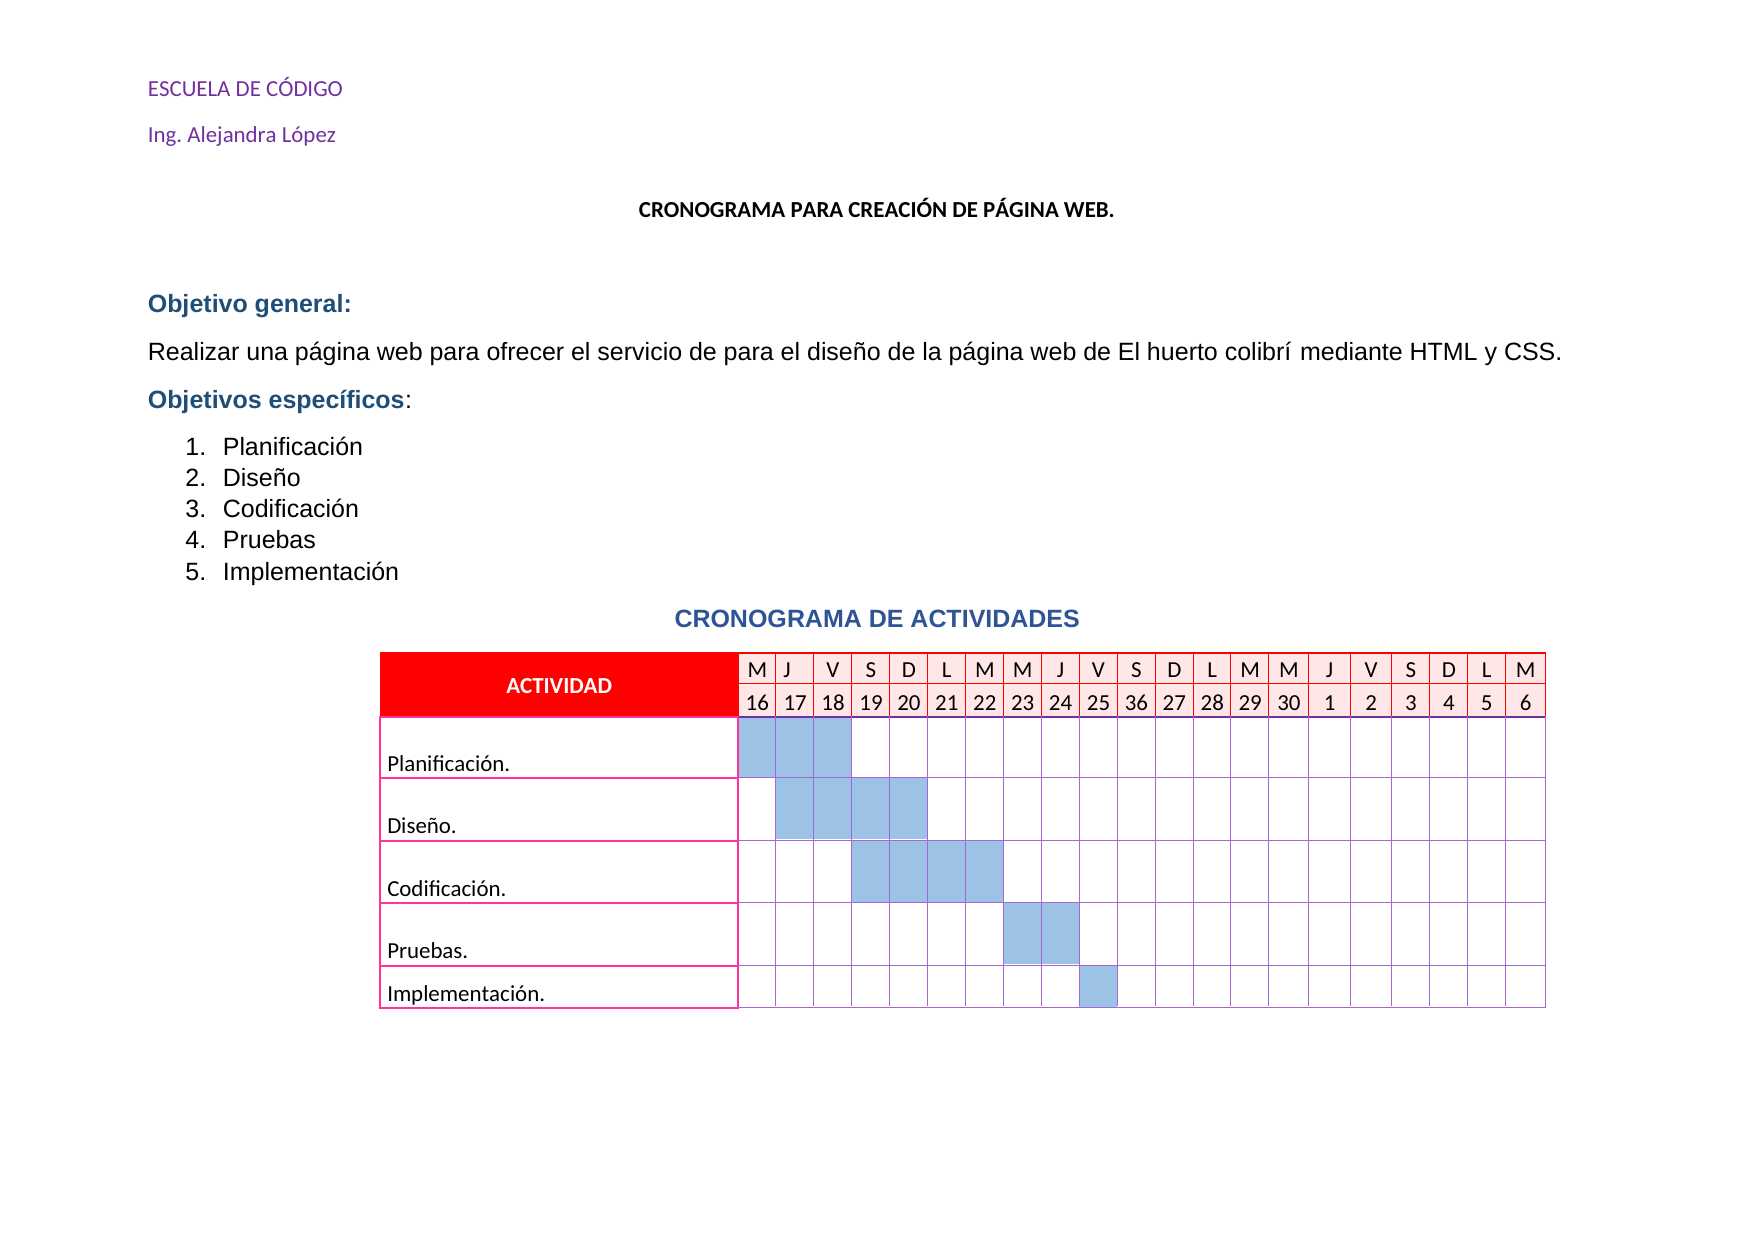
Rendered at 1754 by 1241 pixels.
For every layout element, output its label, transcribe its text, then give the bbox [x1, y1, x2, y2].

list Implementación [185, 557, 1606, 585]
table_cell [1231, 966, 1269, 1007]
table_cell 2 [1351, 684, 1391, 716]
table_cell [739, 718, 775, 777]
table_cell 18 [814, 684, 851, 716]
list Pruebas [185, 526, 1606, 554]
table_cell 22 [966, 684, 1003, 716]
table_header V [814, 654, 851, 683]
table_cell [1506, 903, 1545, 964]
list Planificación [185, 432, 1606, 461]
table_header S [1118, 654, 1155, 683]
table_cell 6 [1506, 684, 1545, 716]
table_cell [1004, 718, 1041, 777]
table_cell [1269, 966, 1308, 1007]
table_cell [852, 841, 889, 902]
text Objetivo general: [148, 289, 1606, 318]
table_cell [776, 903, 813, 964]
table_cell [1042, 841, 1079, 902]
text Realizar una página web para ofrecer el servicio de para el diseño de la página web de El huerto colibrí mediante HTML y CSS. [148, 337, 1606, 366]
table_cell [1430, 841, 1467, 902]
table_cell [890, 966, 927, 1007]
table_header M [1269, 654, 1308, 683]
table_cell [739, 778, 775, 839]
table_cell 16 [739, 684, 775, 716]
table_cell 3 [1392, 684, 1429, 716]
table_header M [739, 654, 775, 683]
table_cell [852, 903, 889, 964]
table_header D [890, 654, 927, 683]
table_cell [1392, 841, 1429, 902]
table_header ACTIVIDAD [380, 652, 737, 716]
table_cell [776, 966, 814, 1007]
table_cell [1506, 778, 1545, 839]
table_cell Codificación. [381, 842, 737, 902]
table_header M [966, 654, 1003, 683]
table_header M [1231, 654, 1268, 683]
table_cell [1117, 966, 1155, 1007]
table_cell [814, 903, 851, 964]
table_cell [1430, 903, 1467, 964]
text CRONOGRAMA PARA CREACIÓN DE PÁGINA WEB. [148, 196, 1606, 223]
table_cell [1309, 903, 1350, 964]
table_cell [1194, 903, 1230, 964]
table_cell 27 [1156, 684, 1193, 716]
table_header M [1506, 654, 1545, 683]
table_cell [1231, 903, 1268, 964]
table_cell [1155, 966, 1193, 1007]
table_header V [1080, 654, 1117, 683]
table_cell [928, 841, 965, 902]
table_header D [1156, 654, 1193, 683]
table_cell Implementación. [381, 967, 737, 1007]
table_cell [1392, 718, 1429, 777]
table_cell [966, 778, 1003, 839]
table_cell [852, 718, 889, 777]
table_cell [1004, 841, 1041, 902]
table_cell [1309, 778, 1350, 839]
table_cell [776, 841, 813, 902]
text CRONOGRAMA DE ACTIVIDADES [148, 604, 1606, 633]
table_header V [1351, 654, 1391, 683]
table_cell [1392, 778, 1429, 839]
table_cell 28 [1194, 684, 1230, 716]
table_cell [776, 718, 813, 777]
table_cell [1118, 718, 1155, 777]
table_cell [1350, 966, 1392, 1007]
table_cell 30 [1269, 684, 1308, 716]
table_cell [1351, 778, 1391, 839]
table_cell [852, 966, 889, 1007]
table_header D [1430, 654, 1467, 683]
table_cell Planificación. [381, 718, 737, 777]
table_cell [1194, 841, 1230, 902]
table_cell [1269, 841, 1308, 902]
table_cell [1269, 778, 1308, 839]
table_cell 5 [1468, 684, 1505, 716]
table_cell [966, 841, 1003, 902]
table_cell [928, 903, 965, 964]
table_header J [1309, 654, 1350, 683]
table_cell [1468, 966, 1505, 1007]
list Codificación [185, 494, 1606, 523]
table_cell 1 [1309, 684, 1350, 716]
table_cell [1309, 718, 1350, 777]
table_cell [1156, 841, 1193, 902]
table_cell [1506, 718, 1545, 777]
table_cell 24 [1042, 684, 1079, 716]
table_cell [1505, 966, 1545, 1007]
table_cell [814, 841, 851, 902]
table_header M [1004, 654, 1041, 683]
table_header S [852, 654, 889, 683]
table_cell [928, 718, 965, 777]
table_cell [928, 778, 965, 839]
table_cell [1118, 778, 1155, 839]
table_cell [1194, 718, 1230, 777]
table_cell 19 [852, 684, 889, 716]
table_cell [1118, 841, 1155, 902]
table_cell 4 [1430, 684, 1467, 716]
table_cell [814, 718, 851, 777]
table_cell [1042, 778, 1079, 839]
table_cell [890, 718, 927, 777]
table_cell [1118, 903, 1155, 964]
table_cell [1193, 966, 1231, 1007]
table_cell [1309, 841, 1350, 902]
table_cell [814, 966, 852, 1007]
table_cell [1506, 841, 1545, 902]
table_cell [1269, 718, 1308, 777]
table_cell [852, 778, 889, 839]
table_cell [1231, 778, 1268, 839]
table_cell [1003, 966, 1041, 1007]
table_cell [1080, 841, 1117, 902]
table_cell [1468, 778, 1505, 839]
table_cell [1080, 778, 1117, 839]
table_cell [1468, 841, 1505, 902]
table_cell [1351, 718, 1391, 777]
table_cell [966, 966, 1003, 1007]
table_cell [1430, 718, 1467, 777]
table_cell 36 [1118, 684, 1155, 716]
table_cell [1468, 903, 1505, 964]
table_cell [890, 903, 927, 964]
table_cell [928, 966, 966, 1007]
table_cell [1041, 966, 1079, 1007]
table_cell [966, 903, 1003, 964]
table_cell [1231, 718, 1268, 777]
table_cell 20 [890, 684, 927, 716]
table_cell [1004, 903, 1041, 964]
table_cell 21 [928, 684, 965, 716]
table_cell [1392, 966, 1430, 1007]
table_cell [1351, 841, 1391, 902]
table_cell [1392, 903, 1429, 964]
table_cell [1269, 903, 1308, 964]
list Diseño [185, 463, 1606, 492]
table_cell [1156, 718, 1193, 777]
table_cell Diseño. [381, 779, 737, 839]
table_cell [1430, 966, 1467, 1007]
table_cell 25 [1080, 684, 1117, 716]
table_cell 17 [776, 684, 813, 716]
table_cell [739, 841, 775, 902]
table_cell 29 [1231, 684, 1268, 716]
text Objetivos específicos: [148, 385, 1606, 413]
table_cell [1042, 903, 1079, 964]
table_cell [1308, 966, 1350, 1007]
table_cell [1430, 778, 1467, 839]
table_cell 23 [1004, 684, 1041, 716]
table_cell [1080, 718, 1117, 777]
table_cell Pruebas. [381, 904, 737, 964]
table_header L [1468, 654, 1505, 683]
table_cell [1194, 778, 1230, 839]
table_cell [1080, 903, 1117, 964]
table_cell [1079, 966, 1117, 1007]
table_cell [1468, 718, 1505, 777]
table_header J [776, 654, 813, 683]
table_cell [739, 903, 775, 964]
table_cell [890, 841, 927, 902]
table_cell [1351, 903, 1391, 964]
table_header S [1392, 654, 1429, 683]
table_header L [1194, 654, 1230, 683]
table_cell [890, 778, 927, 839]
table_cell [814, 778, 851, 839]
table_cell [1231, 841, 1268, 902]
table_cell [739, 966, 776, 1007]
table_cell [1042, 718, 1079, 777]
table_header J [1042, 654, 1079, 683]
table_cell [966, 718, 1003, 777]
table_header L [928, 654, 965, 683]
table_cell [1004, 778, 1041, 839]
table_cell [776, 778, 813, 839]
table_cell [1156, 903, 1193, 964]
table_cell [1156, 778, 1193, 839]
